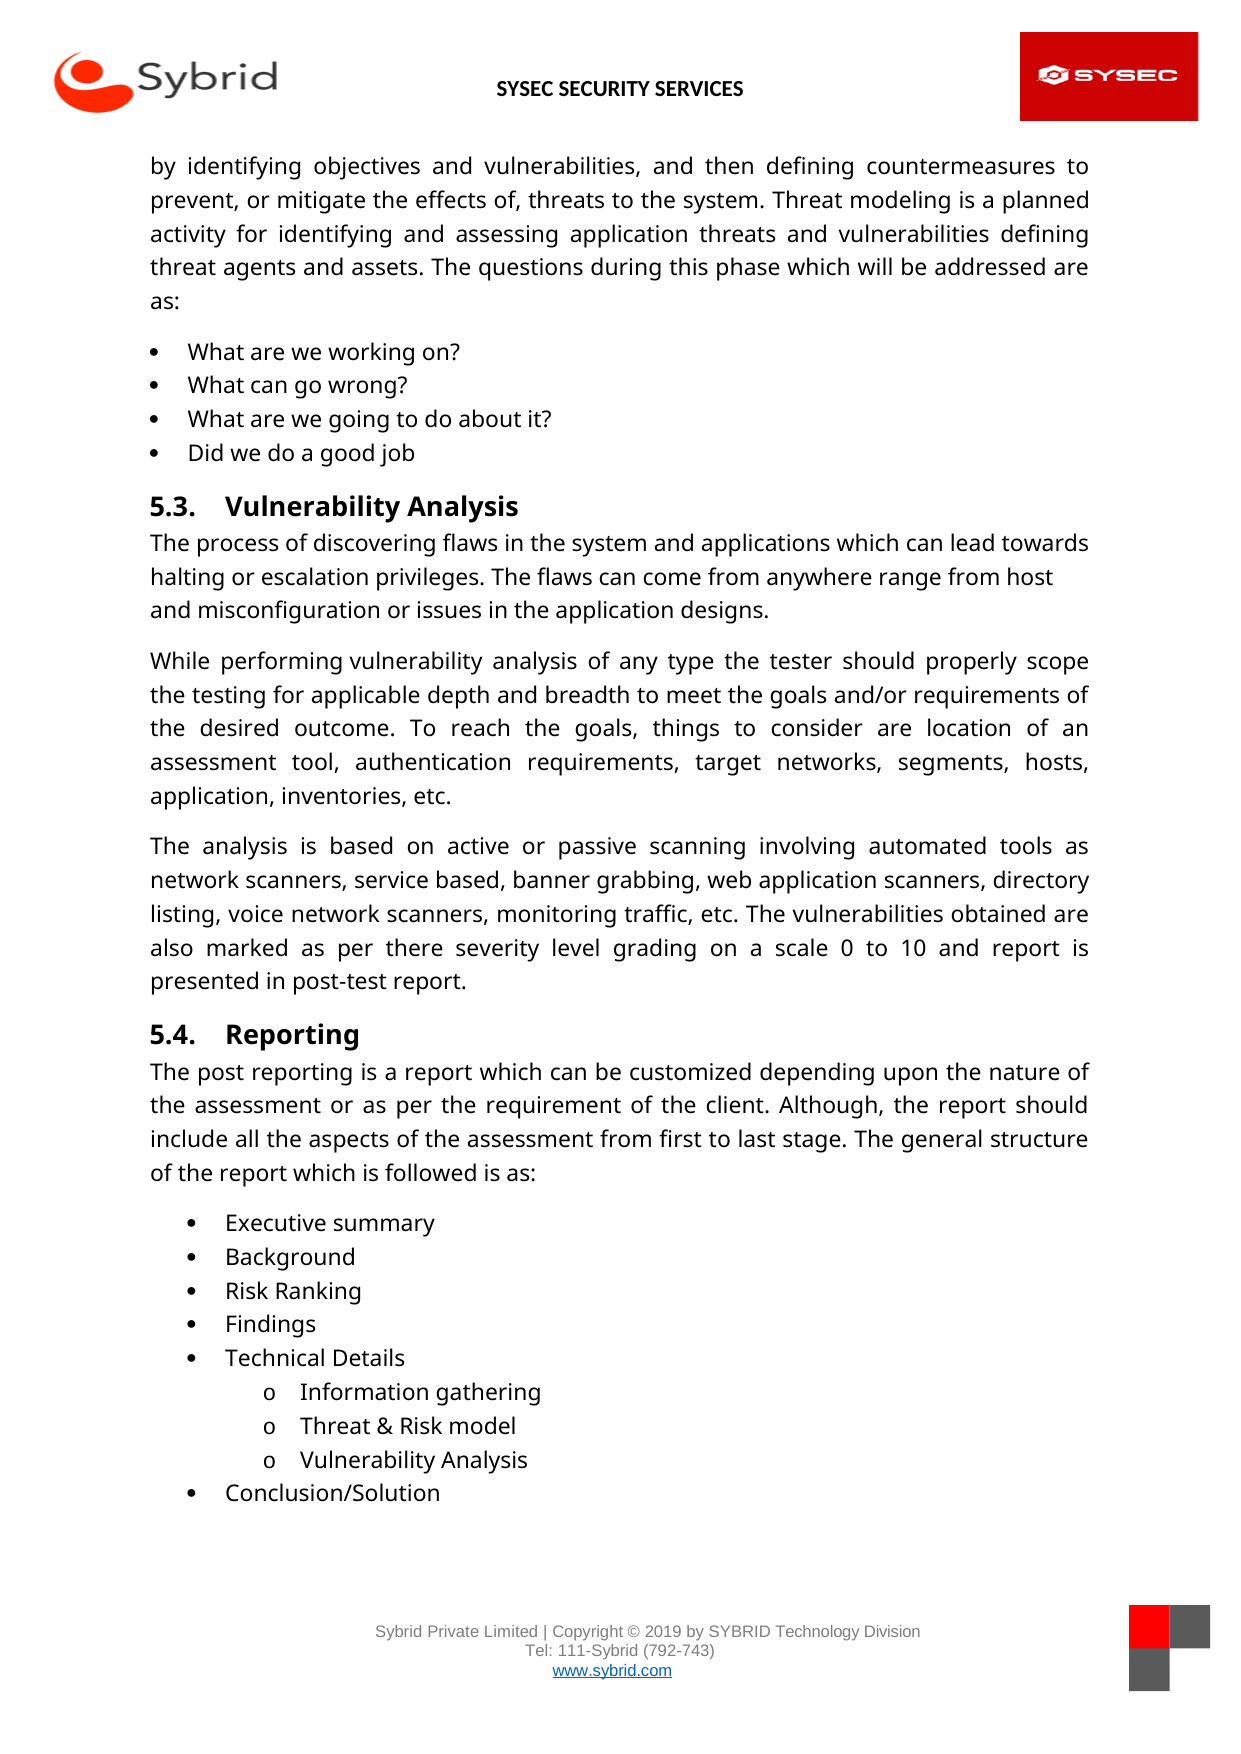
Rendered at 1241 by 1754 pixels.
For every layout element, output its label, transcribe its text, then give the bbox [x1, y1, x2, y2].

text While performing vulnerability analysis of any type the tester should properly scope the testing for applicable depth and breadth to meet the goals and/or requirements of the desired outcome. To reach the goals, things to consider are location of an assessment tool, authentication requirements, target networks, segments, hosts, application, inventories, etc. [150, 645, 1090, 811]
list Threat & Risk model [262, 1410, 1090, 1441]
list Information gathering [262, 1376, 1090, 1407]
list What are we going to do about it? [150, 403, 1090, 434]
subtitle Reporting [149, 1016, 1090, 1052]
list Technical Details [187, 1342, 1090, 1373]
text The post reporting is a report which can be customized depending upon the nature of the assessment or as per the requirement of the client. Although, the report should include all the aspects of the assessment from first to last stage. The general structure of the report which is followed is as: [150, 1055, 1090, 1188]
list What can go wrong? [150, 369, 1090, 400]
list Vulnerability Analysis [262, 1443, 1090, 1475]
list Did we do a good job [150, 437, 1090, 468]
subtitle Vulnerability Analysis [149, 487, 1090, 524]
list Findings [187, 1308, 1090, 1339]
picture [17, 45, 315, 120]
picture [1020, 32, 1199, 121]
list Executive summary [187, 1207, 1090, 1238]
list What are we working on? [150, 335, 1090, 367]
text The analysis is based on active or passive scanning involving automated tools as network scanners, service based, banner grabbing, web application scanners, directory listing, voice network scanners, monitoring traffic, etc. The vulnerabilities obtained are also marked as per there severity level grading on a scale 0 to 10 and report is presented in post-test report. [150, 830, 1090, 996]
list Conclusion/Solution [187, 1477, 1090, 1509]
list Risk Ranking [187, 1274, 1090, 1306]
list Background [187, 1241, 1090, 1272]
text The process of discovering flaws in the system and applications which can lead towards halting or escalation privileges. The flaws can come from anywhere range from host and misconfiguration or issues in the application designs. [150, 527, 1090, 626]
